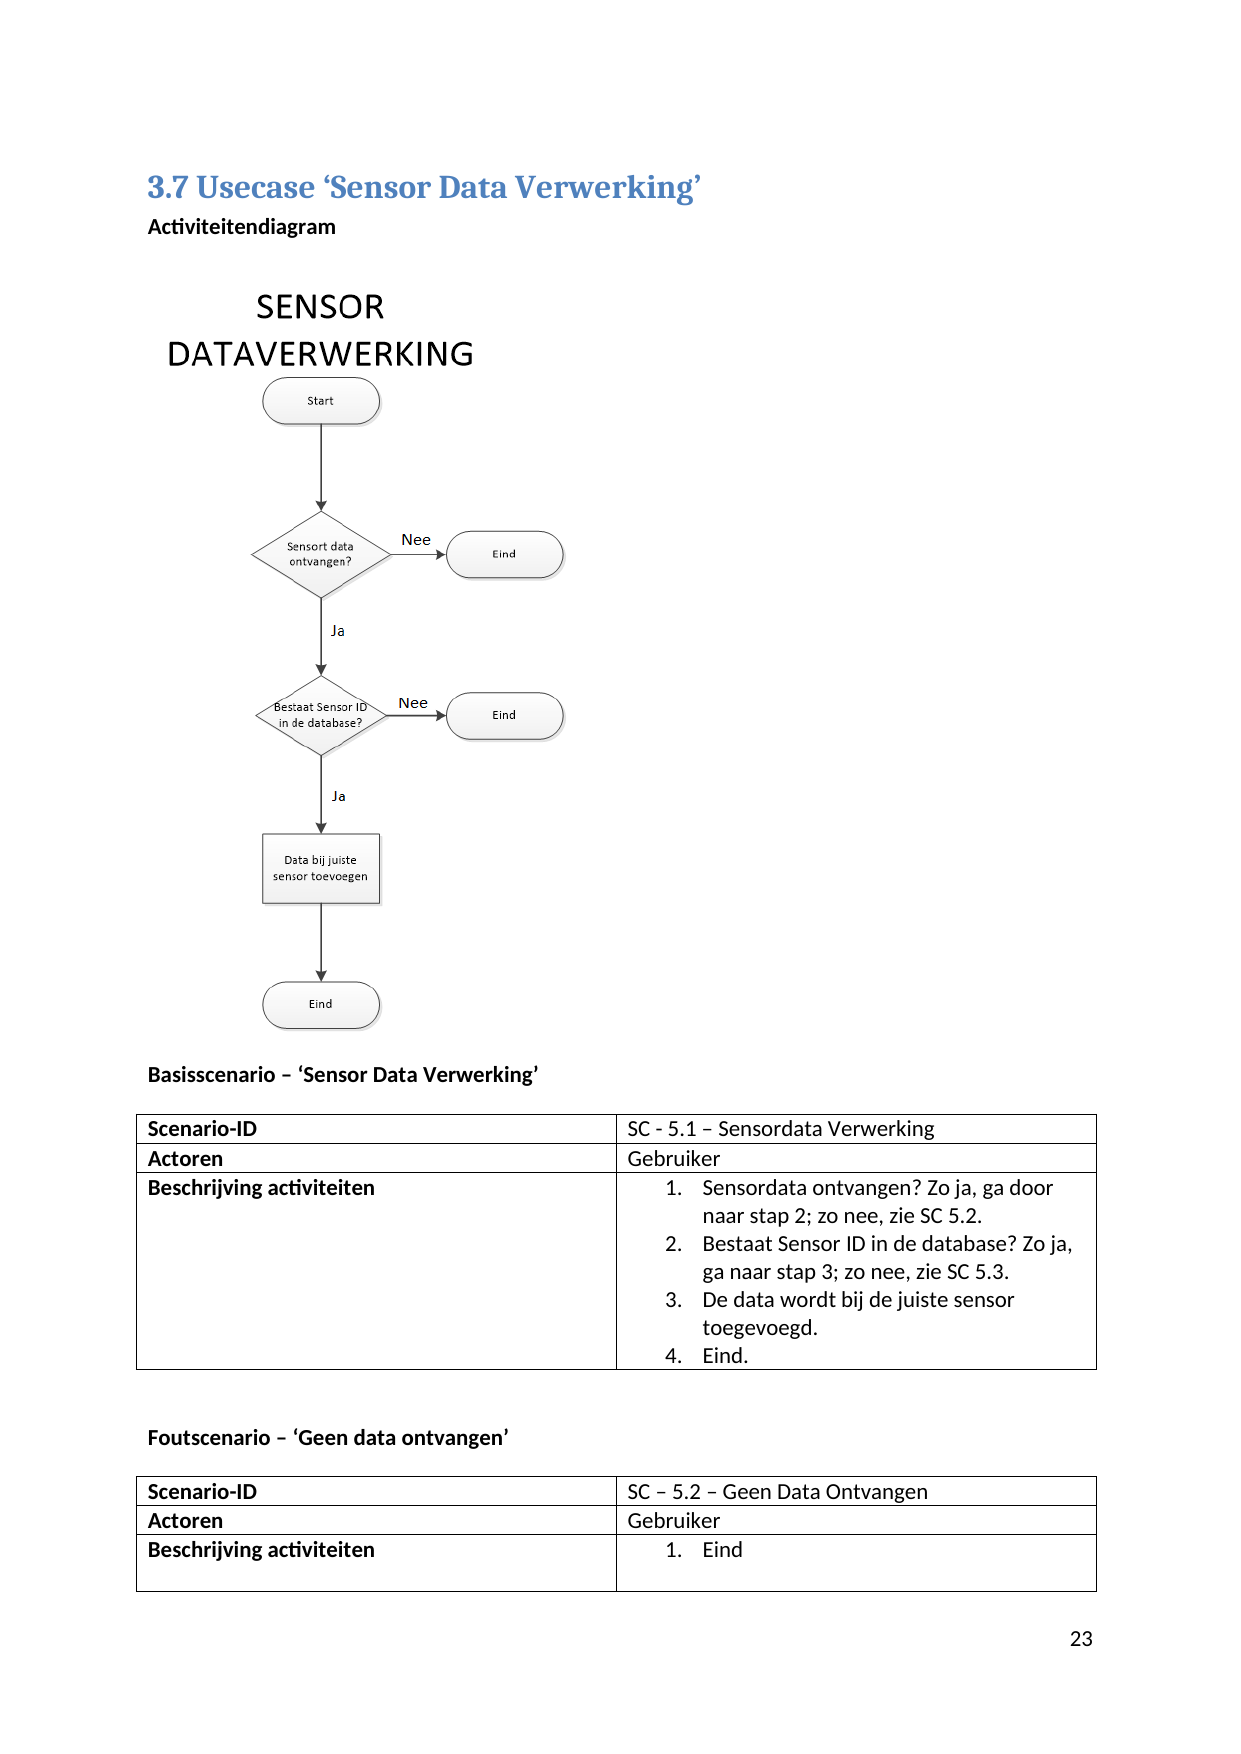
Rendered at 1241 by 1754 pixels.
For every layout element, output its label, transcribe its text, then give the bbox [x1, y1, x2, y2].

table_cell Sensordata ontvangen? Zo ja, ga door naar stap 2; zo nee, zie SC 5.2. Bestaat Sensor ID in de database? Zo ja, ga naar stap 3; zo nee, zie SC 5.3. De data wordt bij de juiste sensor toegevoegd. Eind. [617, 1173, 1096, 1369]
text Foutscenario – ‘Geen data ontvangen’ [148, 1423, 1093, 1451]
picture [147, 265, 588, 1036]
table_cell Eind [617, 1535, 1096, 1591]
text Basisscenario – ‘Sensor Data Verwerking’ [148, 1061, 1093, 1088]
table_header Scenario-ID [137, 1477, 616, 1505]
table_cell Gebruiker [617, 1506, 1096, 1534]
table_header SC – 5.2 – Geen Data Ontvangen [617, 1477, 1096, 1505]
table_cell Beschrijving activiteiten [137, 1173, 616, 1369]
table_cell Beschrijving activiteiten [137, 1535, 616, 1591]
table_header SC - 5.1 – Sensordata Verwerking [617, 1115, 1096, 1143]
table_cell Actoren [137, 1506, 616, 1534]
text Activiteitendiagram [148, 212, 1093, 241]
table_header Scenario-ID [137, 1115, 616, 1143]
subtitle 3.7 Usecase ‘Sensor Data Verwerking’ [148, 168, 1093, 207]
table_cell Gebruiker [617, 1144, 1096, 1172]
table_cell Actoren [137, 1144, 616, 1172]
